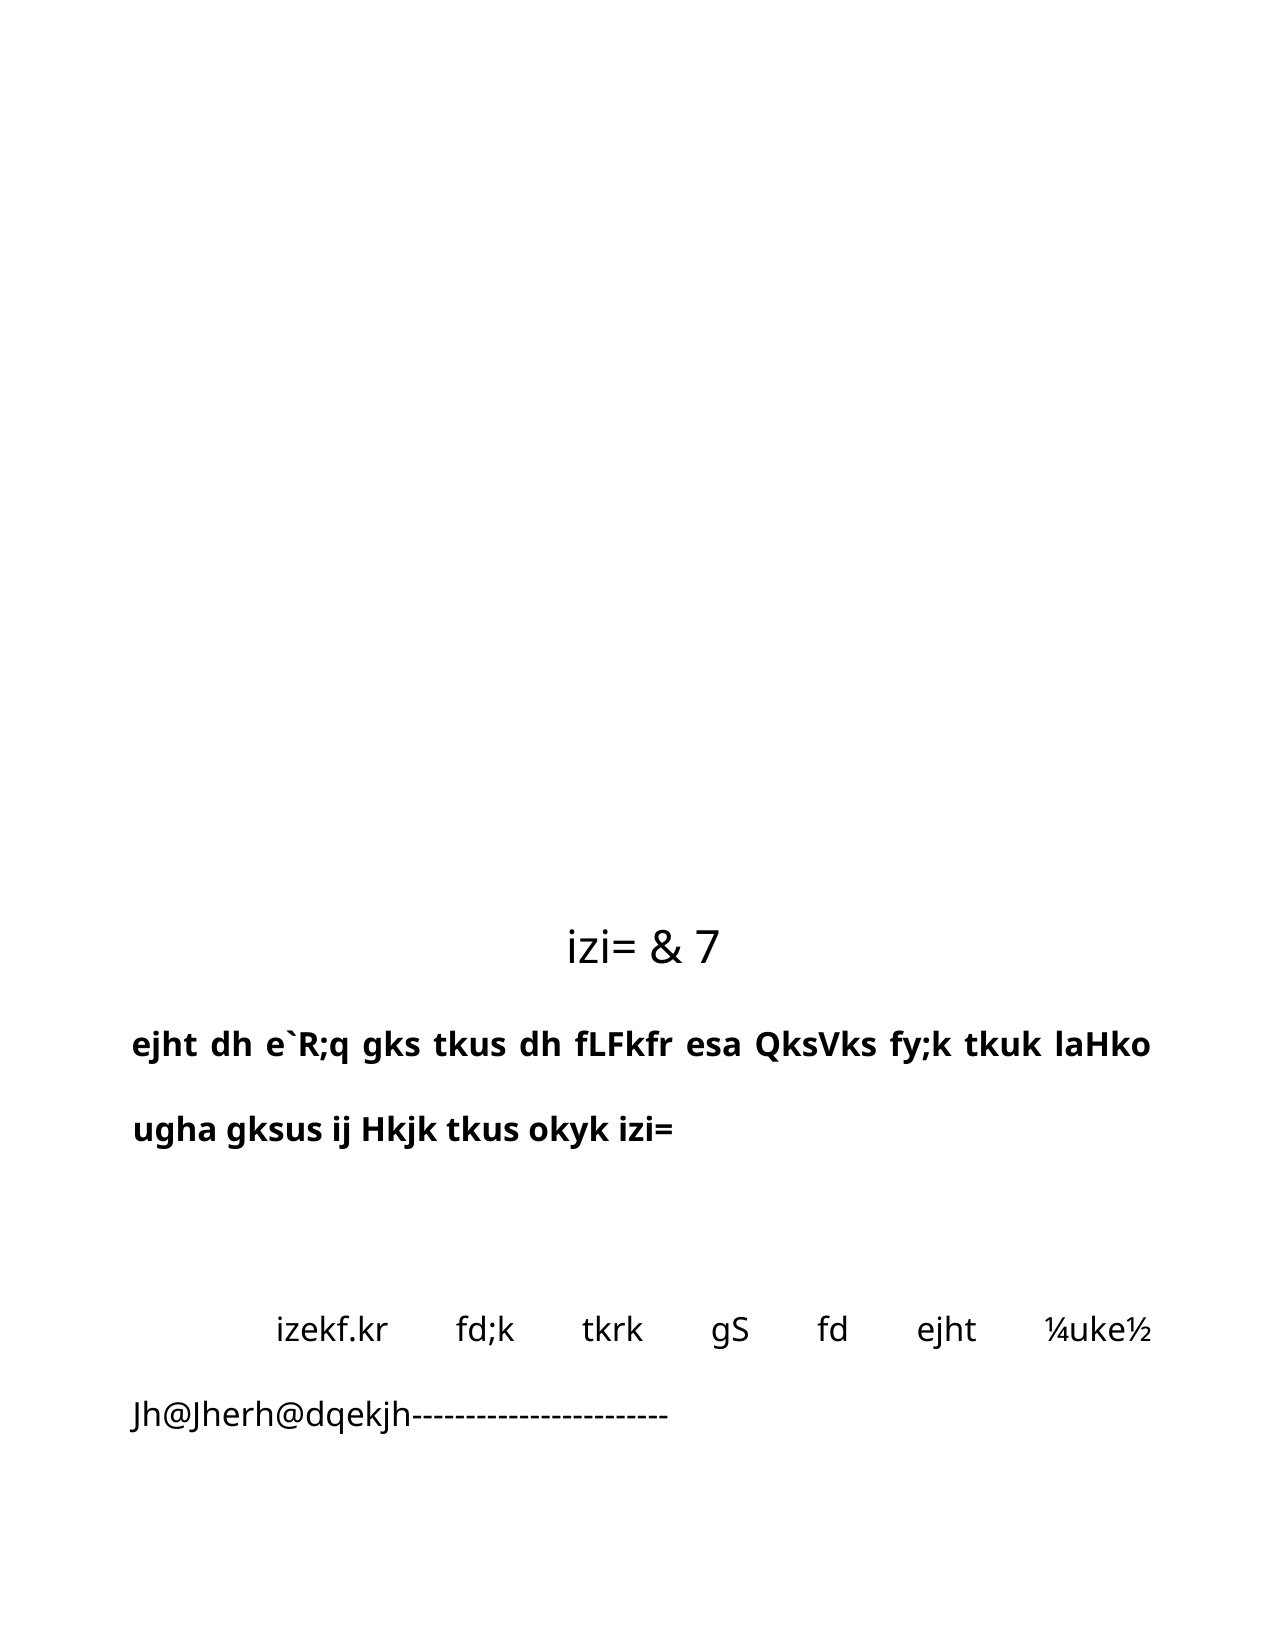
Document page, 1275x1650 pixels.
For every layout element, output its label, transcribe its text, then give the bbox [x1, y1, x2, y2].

text izekf.kr fd;k tkrk gS fd ejht ¼uke½ Jh@Jherh@dqekjh------------------------ [132, 1306, 1152, 1436]
text izi= & 7 [133, 915, 1154, 977]
text ejht dh e`R;q gks tkus dh fLFkfr esa QksVks fy;k tkuk laHko ugha gksus ij Hkjk tkus okyk izi= [131, 1021, 1152, 1151]
